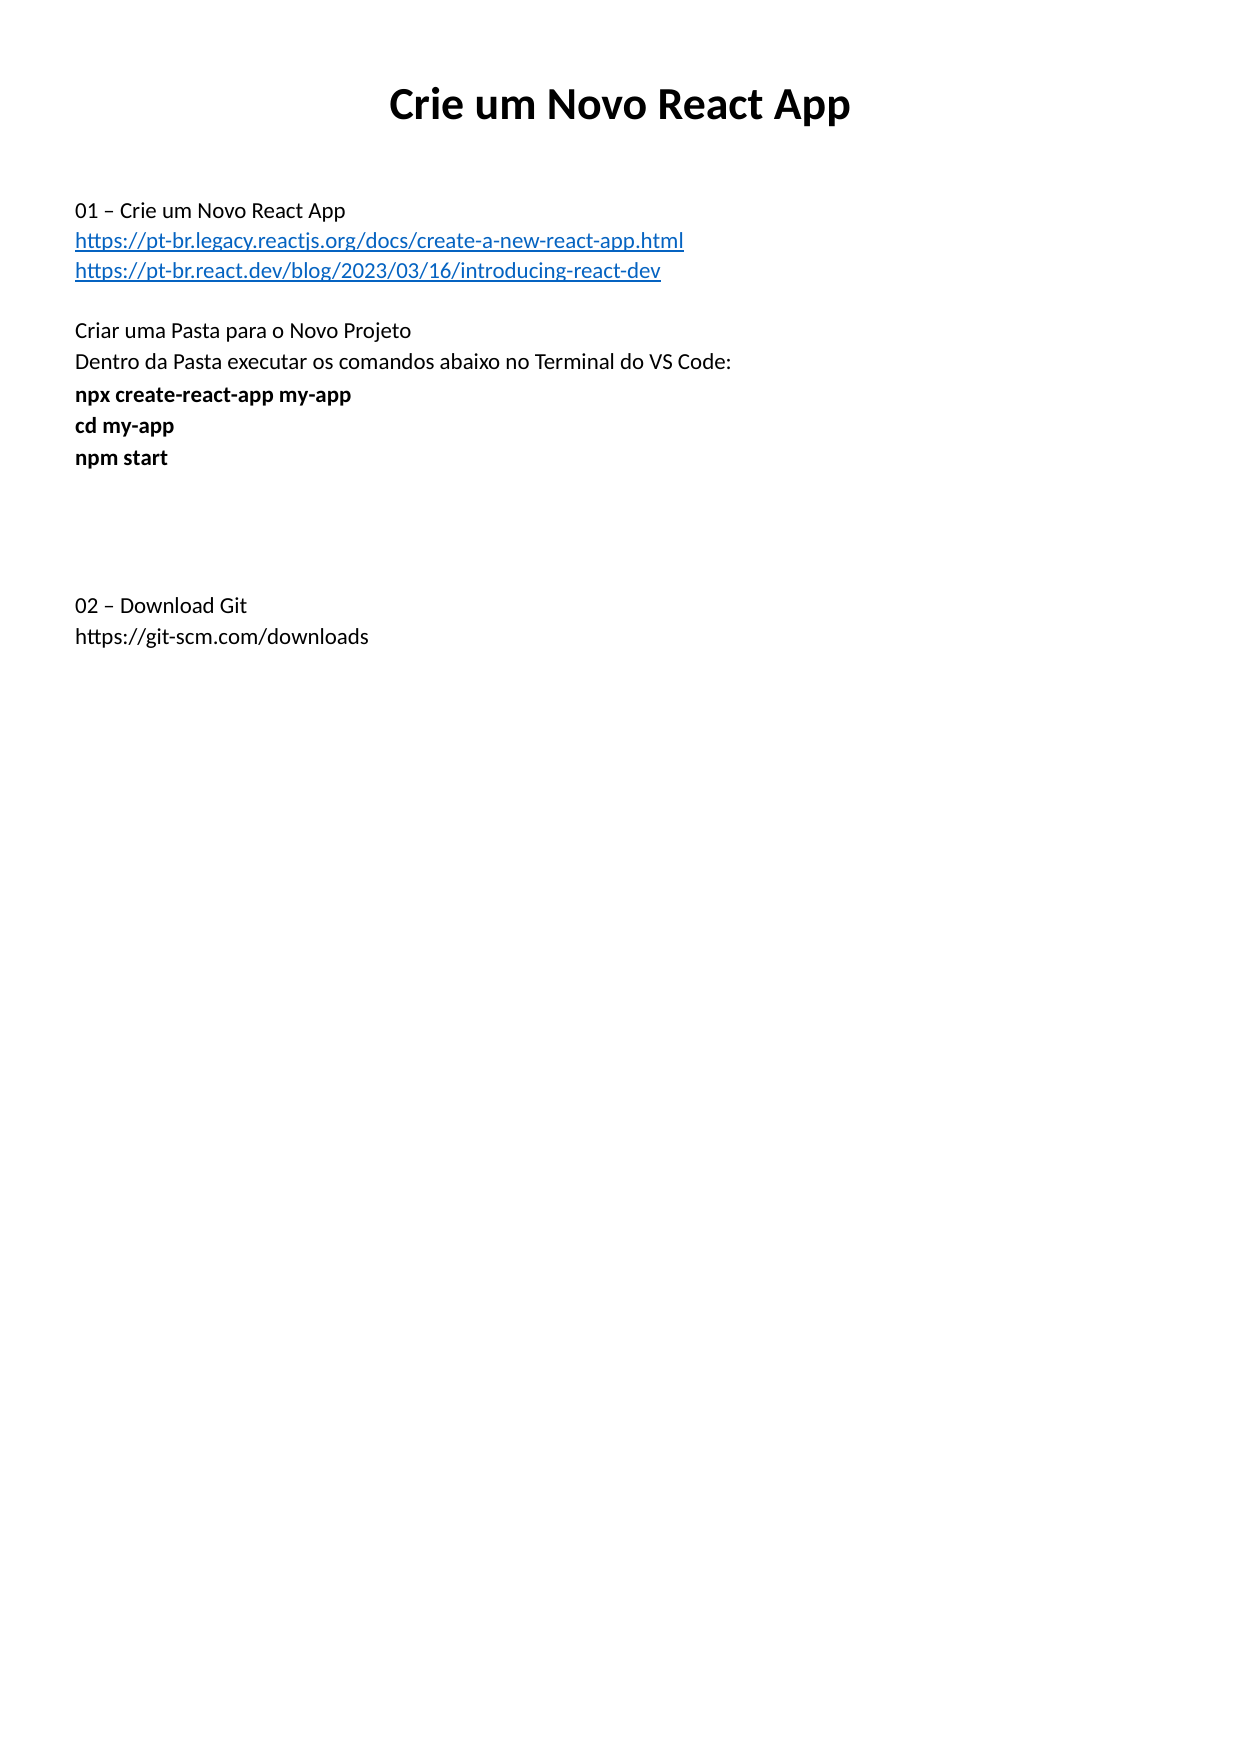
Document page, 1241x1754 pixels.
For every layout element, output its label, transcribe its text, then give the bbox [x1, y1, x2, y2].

text Criar uma Pasta para o Novo Projeto [75, 317, 1165, 344]
text https://git-scm.com/downloads [75, 622, 1165, 650]
text npm start [75, 439, 1165, 471]
text Dentro da Pasta executar os comandos abaixo no Terminal do VS Code: [75, 347, 1165, 375]
text https://pt-br.react.dev/blog/2023/03/16/introducing-react-dev [75, 256, 1165, 284]
text cd my-app [75, 408, 1165, 439]
text 02 – Download Git [75, 592, 1165, 619]
text 01 – Crie um Novo React App [75, 196, 1165, 224]
text Crie um Novo React App [75, 75, 1165, 131]
text npx create-react-app my-app [75, 377, 1165, 408]
text https://pt-br.legacy.reactjs.org/docs/create-a-new-react-app.html [75, 226, 1165, 254]
